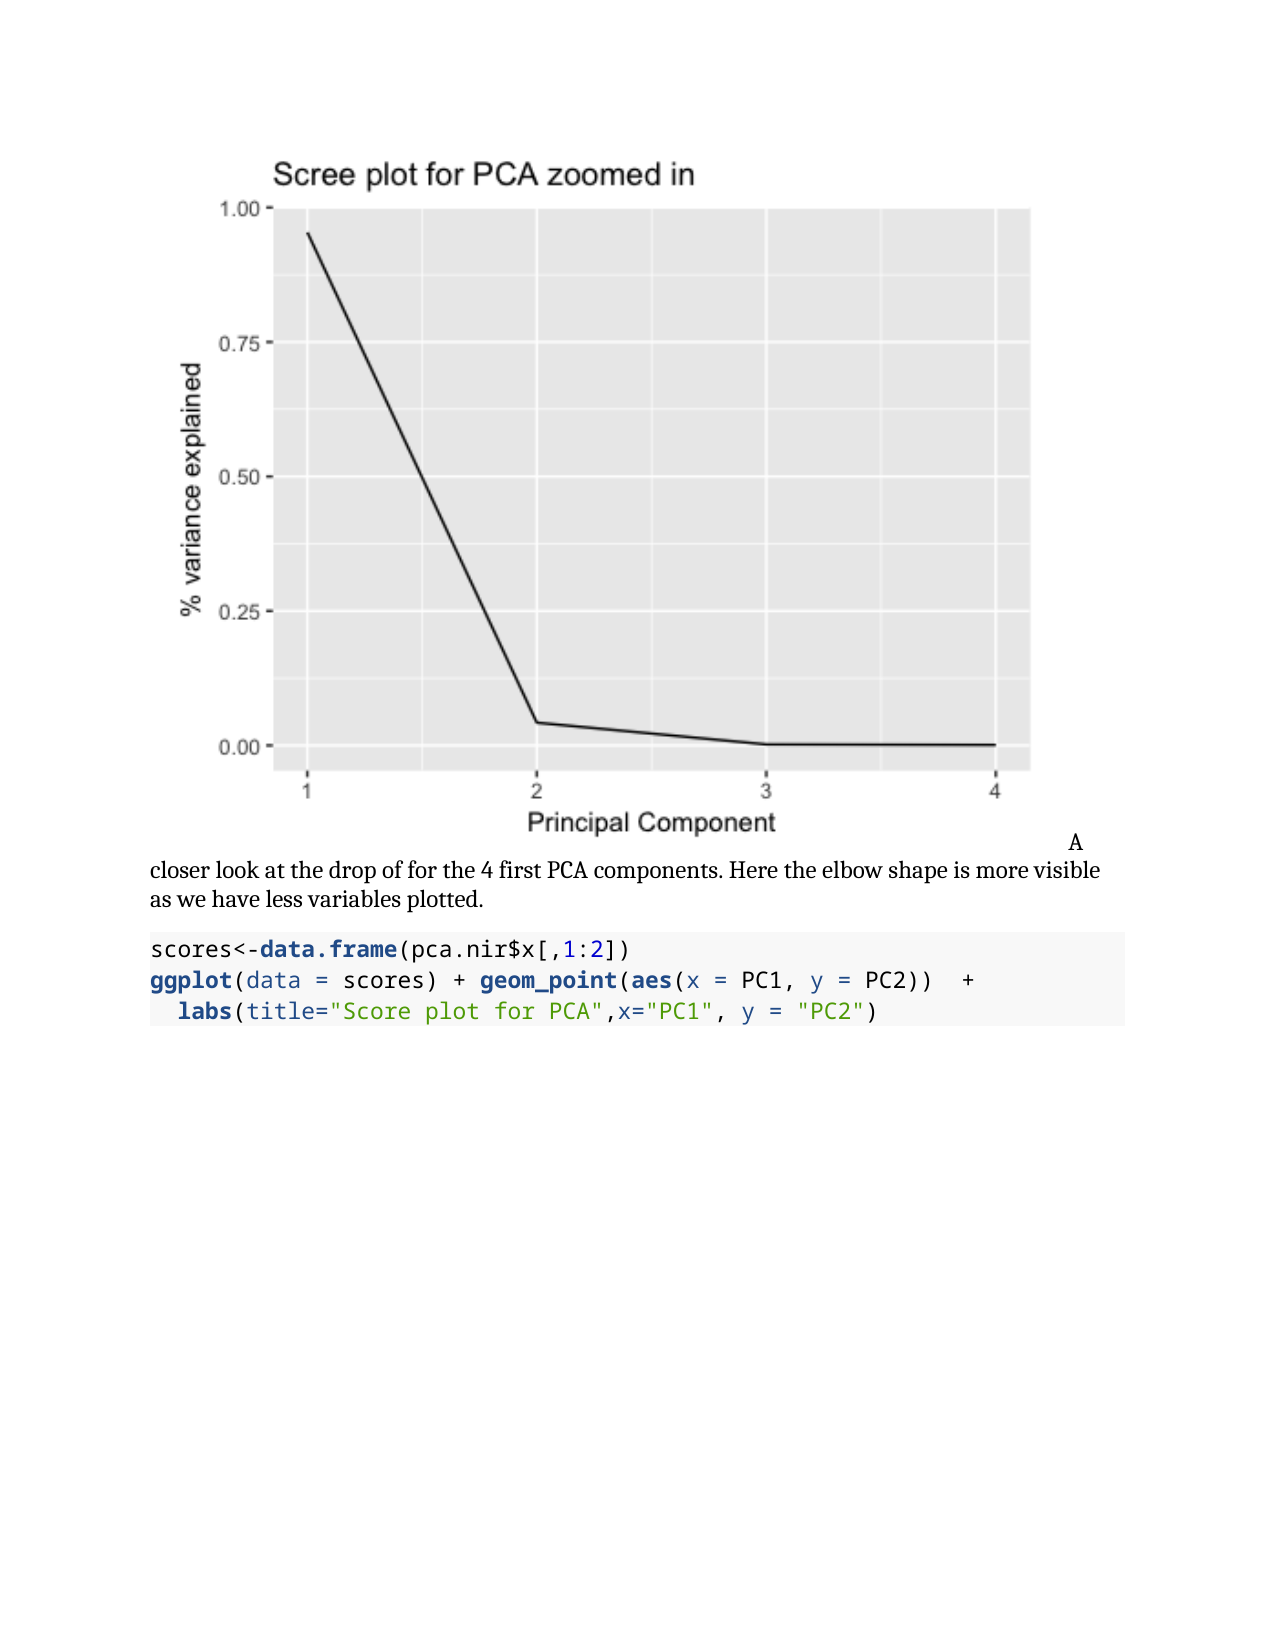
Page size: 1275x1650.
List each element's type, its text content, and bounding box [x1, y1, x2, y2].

text scores<-data.frame(pca.nir$x[,1:2]) ggplot(data = scores) + geom_point(aes(x = PC1, y = PC2)) + labs(title="Score plot for PCA",x="PC1", y = "PC2") [150, 932, 1125, 1026]
picture [168, 150, 1044, 850]
